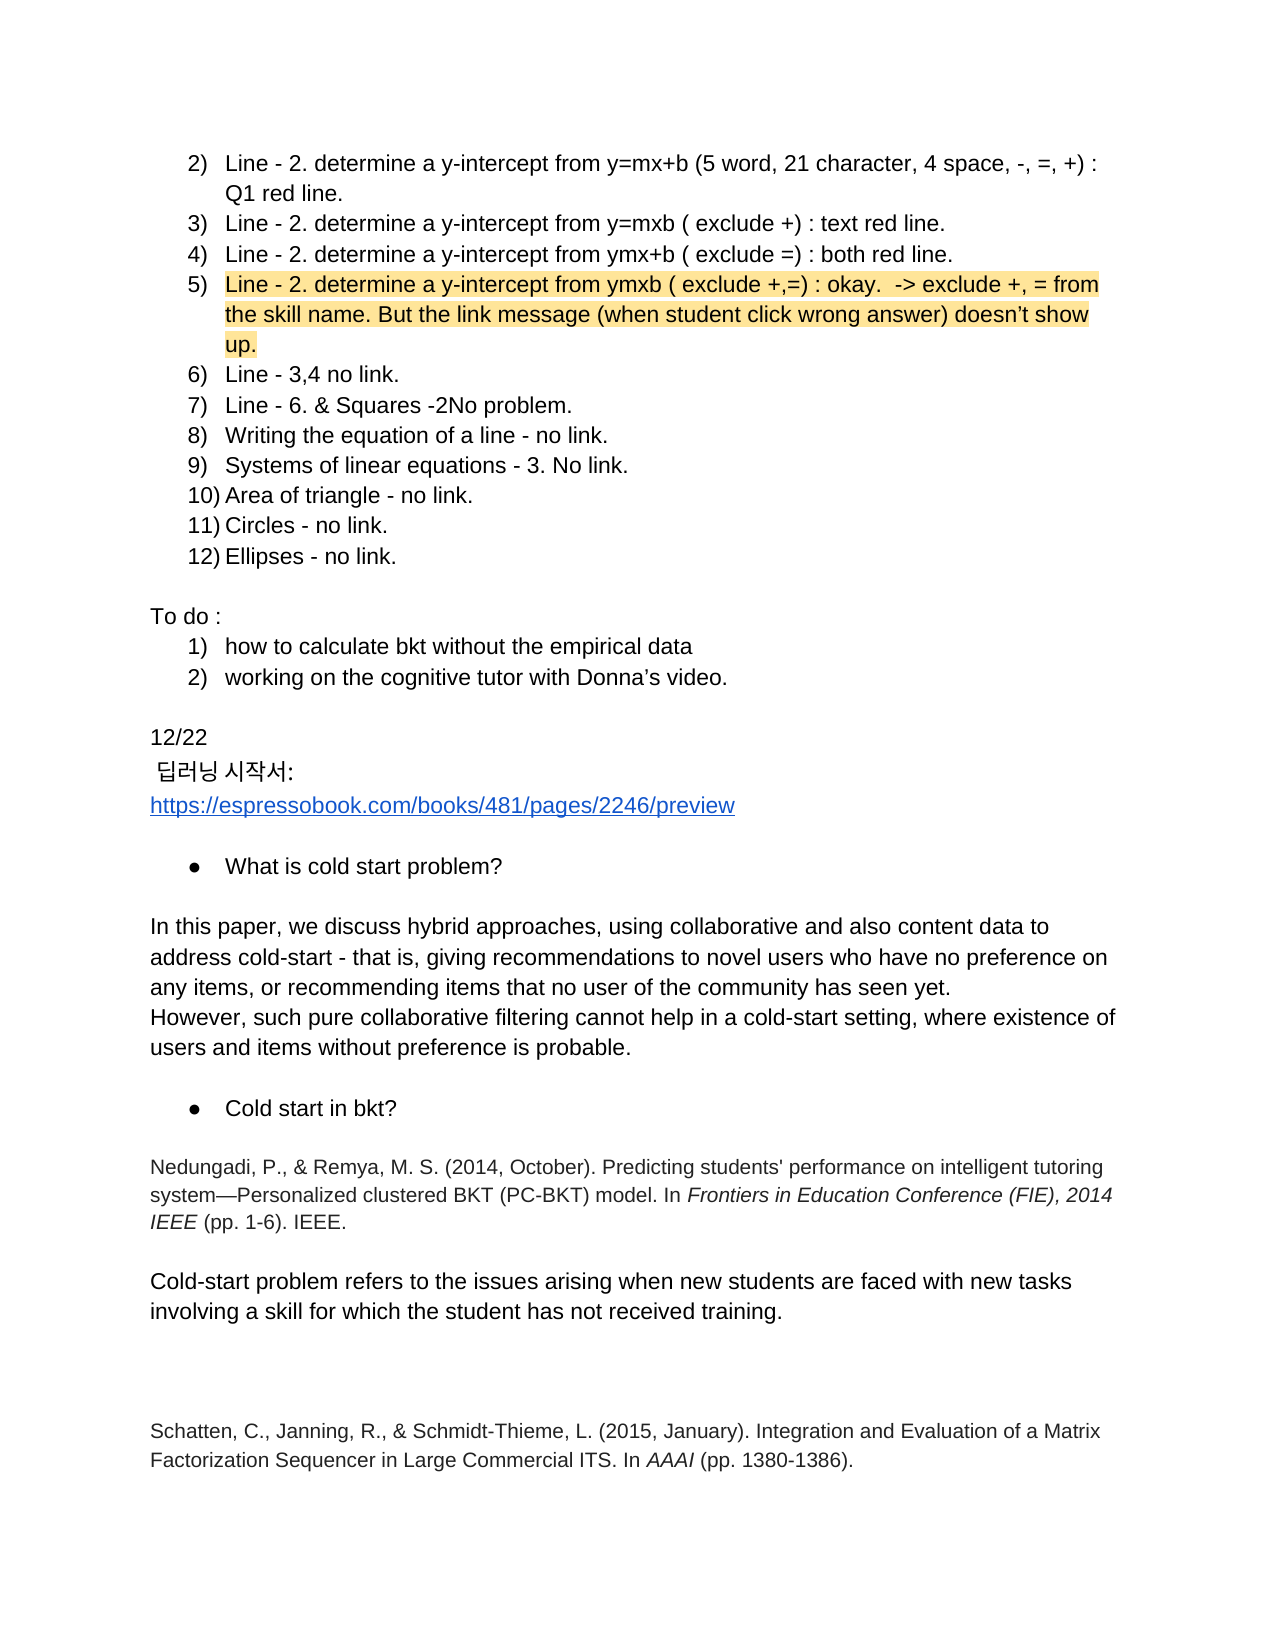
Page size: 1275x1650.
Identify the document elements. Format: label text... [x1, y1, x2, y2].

text Nedungadi, P., & Remya, M. S. (2014, October). Predicting students' performance on intelligent tutoring system—Personalized clustered BKT (PC-BKT) model. In Frontiers in Education Conference (FIE), 2014 IEEE (pp. 1-6). IEEE. [150, 1155, 1125, 1234]
list What is cold start problem? [187, 853, 1125, 879]
list Line - 2. determine a y-intercept from y=mxb ( exclude +) : text red line. [187, 210, 1125, 237]
list how to calculate bkt without the empirical data [187, 633, 1125, 660]
list Circles - no link. [187, 512, 1125, 539]
text 12/22 [150, 724, 1125, 750]
list Line - 2. determine a y-intercept from ymxb ( exclude +,=) : okay. -> exclude +, = from the skill name. But the link message (when student click wrong answer) doesn’t show up. [187, 271, 1125, 358]
text Cold-start problem refers to the issues arising when new students are faced with new tasks involving a skill for which the student has not received training. [150, 1268, 1125, 1324]
text Schatten, C., Janning, R., & Schmidt-Thieme, L. (2015, January). Integration and Evaluation of a Matrix Factorization Sequencer in Large Commercial ITS. In AAAI (pp. 1380-1386). [150, 1419, 1125, 1473]
list working on the cognitive tutor with Donna’s video. [187, 663, 1125, 690]
list Cold start in bkt? [187, 1094, 1125, 1121]
text 딥러닝 시작서: [150, 754, 1125, 787]
list Line - 2. determine a y-intercept from y=mx+b (5 word, 21 character, 4 space, -, =, +) : Q1 red line. [187, 150, 1125, 207]
list Line - 2. determine a y-intercept from ymx+b ( exclude =) : both red line. [187, 241, 1125, 267]
list Line - 3,4 no link. [187, 361, 1125, 388]
list Ellipses - no link. [187, 543, 1125, 569]
list Line - 6. & Squares -2No problem. [187, 392, 1125, 418]
text In this paper, we discuss hybrid approaches, using collaborative and also content data to address cold-start - that is, giving recommendations to novel users who have no preference on any items, or recommending items that no user of the community has seen yet. [150, 913, 1125, 1000]
list Systems of linear equations - 3. No link. [187, 452, 1125, 478]
list Writing the equation of a line - no link. [187, 422, 1125, 448]
text https://espressobook.com/books/481/pages/2246/preview [150, 792, 1125, 819]
text However, such pure collaborative filtering cannot help in a cold-start setting, where existence of users and items without preference is probable. [150, 1004, 1125, 1061]
text To do : [150, 603, 1125, 629]
list Area of triangle - no link. [187, 482, 1125, 509]
